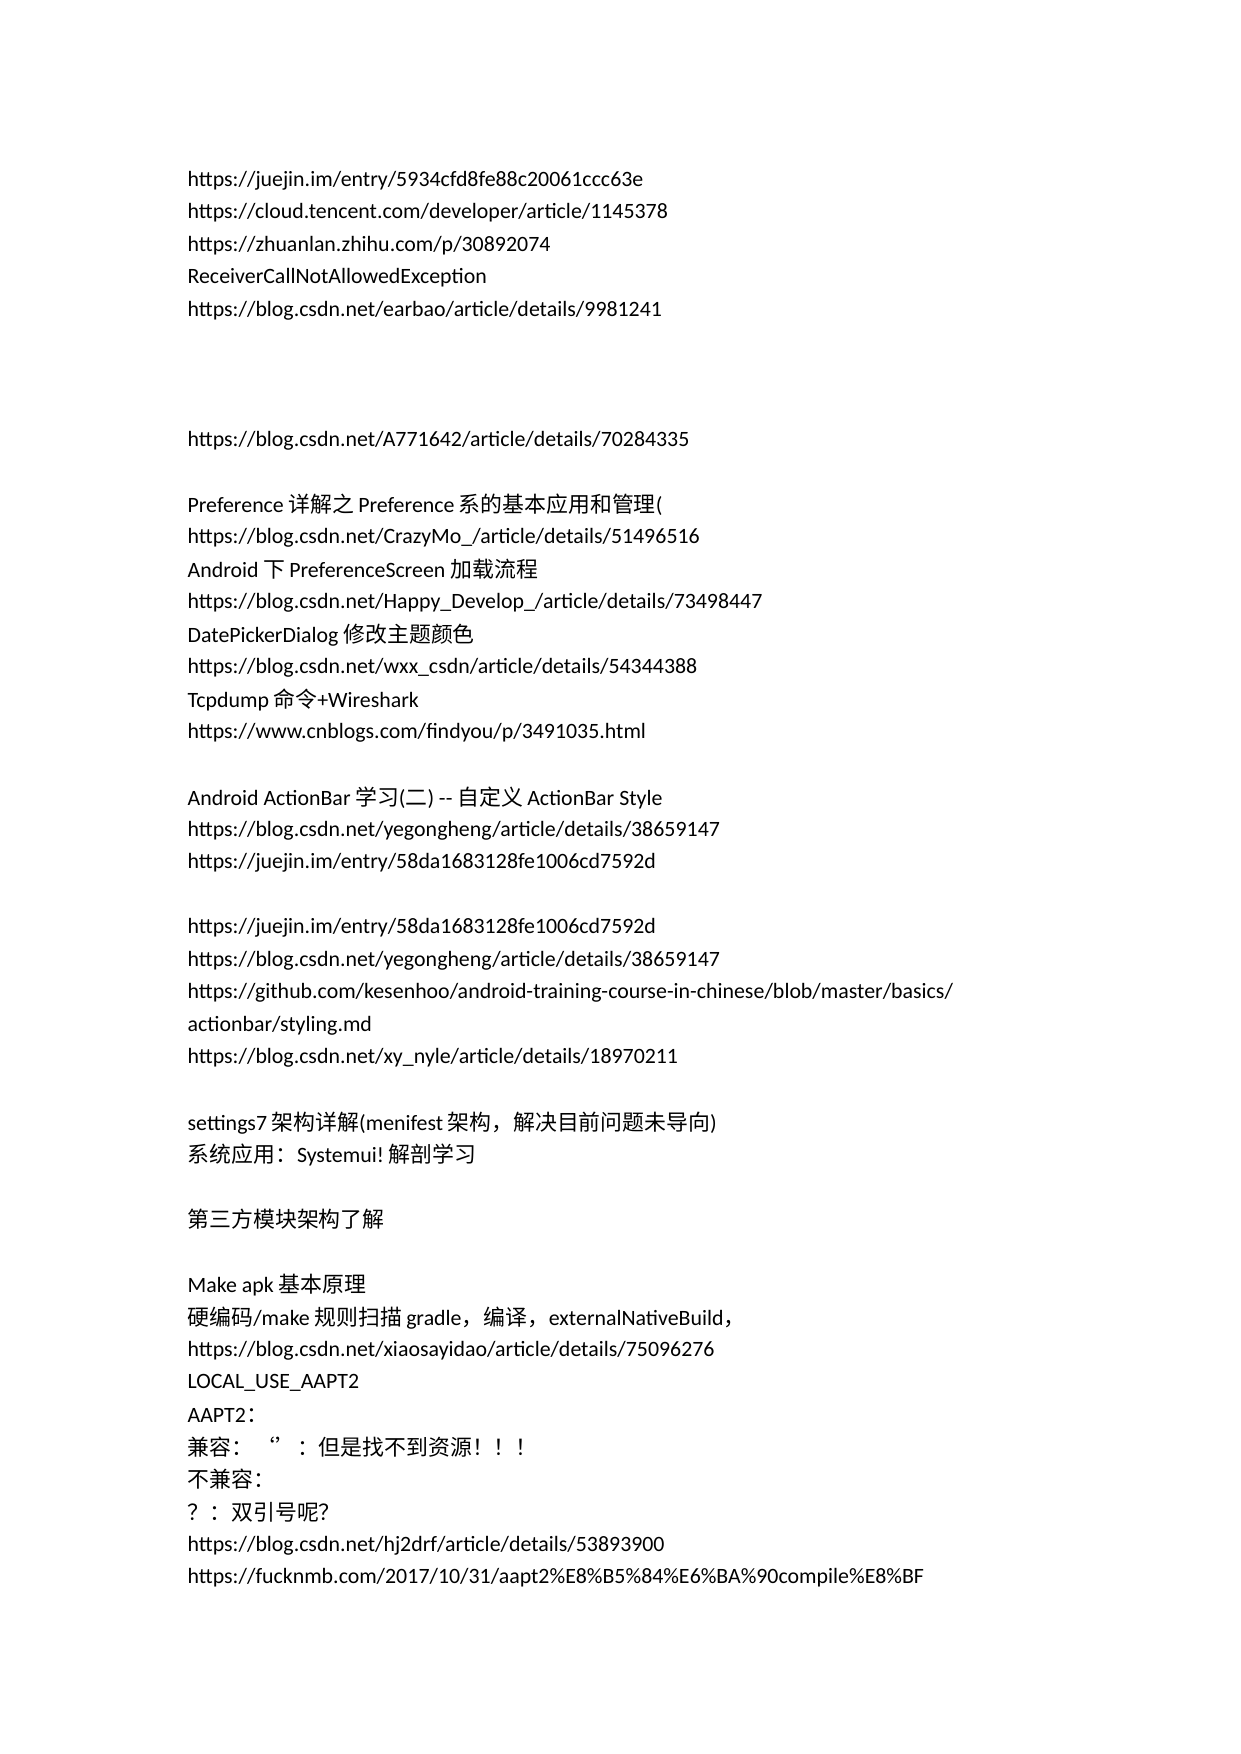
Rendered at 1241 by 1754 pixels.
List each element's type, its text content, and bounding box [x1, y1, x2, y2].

text https://blog.csdn.net/hj2drf/article/details/53893900 [187, 1527, 1053, 1559]
text https://juejin.im/entry/58da1683128fe1006cd7592d [187, 844, 1053, 877]
text https://juejin.im/entry/58da1683128fe1006cd7592d [187, 909, 1053, 942]
text https://blog.csdn.net/Happy_Develop_/article/details/73498447 [187, 584, 1053, 617]
text https://github.com/kesenhoo/android-training-course-in-chinese/blob/master/basics/actionbar/styling.md [187, 974, 1053, 1039]
text LOCAL_USE_AAPT2 [187, 1364, 1053, 1397]
text Make apk 基本原理 [187, 1267, 1053, 1299]
text AAPT2： [187, 1397, 1053, 1429]
text DatePickerDialog 修改主题颜色 [187, 617, 1053, 649]
text Android下PreferenceScreen 加载流程 [187, 552, 1053, 584]
text https://blog.csdn.net/wxx_csdn/article/details/54344388 [187, 649, 1053, 682]
text https://blog.csdn.net/xiaosayidao/article/details/75096276 [187, 1332, 1053, 1364]
text ？：双引号呢？ [187, 1494, 1053, 1527]
text https://blog.csdn.net/xy_nyle/article/details/18970211 [187, 1039, 1053, 1072]
text https://blog.csdn.net/yegongheng/article/details/38659147 [187, 812, 1053, 844]
text https://zhuanlan.zhihu.com/p/30892074 [187, 227, 1053, 259]
text https://www.cnblogs.com/findyou/p/3491035.html [187, 714, 1053, 747]
text https://blog.csdn.net/earbao/article/details/9981241 [187, 292, 1053, 324]
text https://juejin.im/entry/5934cfd8fe88c20061ccc63e [187, 162, 1053, 194]
text 第三方模块架构了解 [187, 1202, 1053, 1234]
text https://fucknmb.com/2017/10/31/aapt2%E8%B5%84%E6%BA%90compile%E8%BF%87%E7%A8%8B/ [187, 1559, 1053, 1592]
text 不兼容： [187, 1462, 1053, 1494]
text Tcpdump命令+Wireshark [187, 682, 1053, 714]
text 兼容：‘’：但是找不到资源！！！ [187, 1429, 1053, 1462]
text Preference详解之Preference系的基本应用和管理( [187, 487, 1053, 519]
text ReceiverCallNotAllowedException [187, 259, 1053, 292]
text 硬编码/make规则扫描gradle，编译，externalNativeBuild， [187, 1299, 1053, 1332]
text 系统应用：Systemui! 解剖学习 [187, 1137, 1053, 1169]
text https://blog.csdn.net/CrazyMo_/article/details/51496516 [187, 519, 1053, 552]
text https://cloud.tencent.com/developer/article/1145378 [187, 194, 1053, 227]
text settings7架构详解(menifest架构，解决目前问题未导向) [187, 1104, 1053, 1137]
text https://blog.csdn.net/yegongheng/article/details/38659147 [187, 942, 1053, 974]
text https://blog.csdn.net/A771642/article/details/70284335 [187, 422, 1053, 454]
text Android ActionBar学习(二) -- 自定义ActionBar Style [187, 779, 1053, 812]
